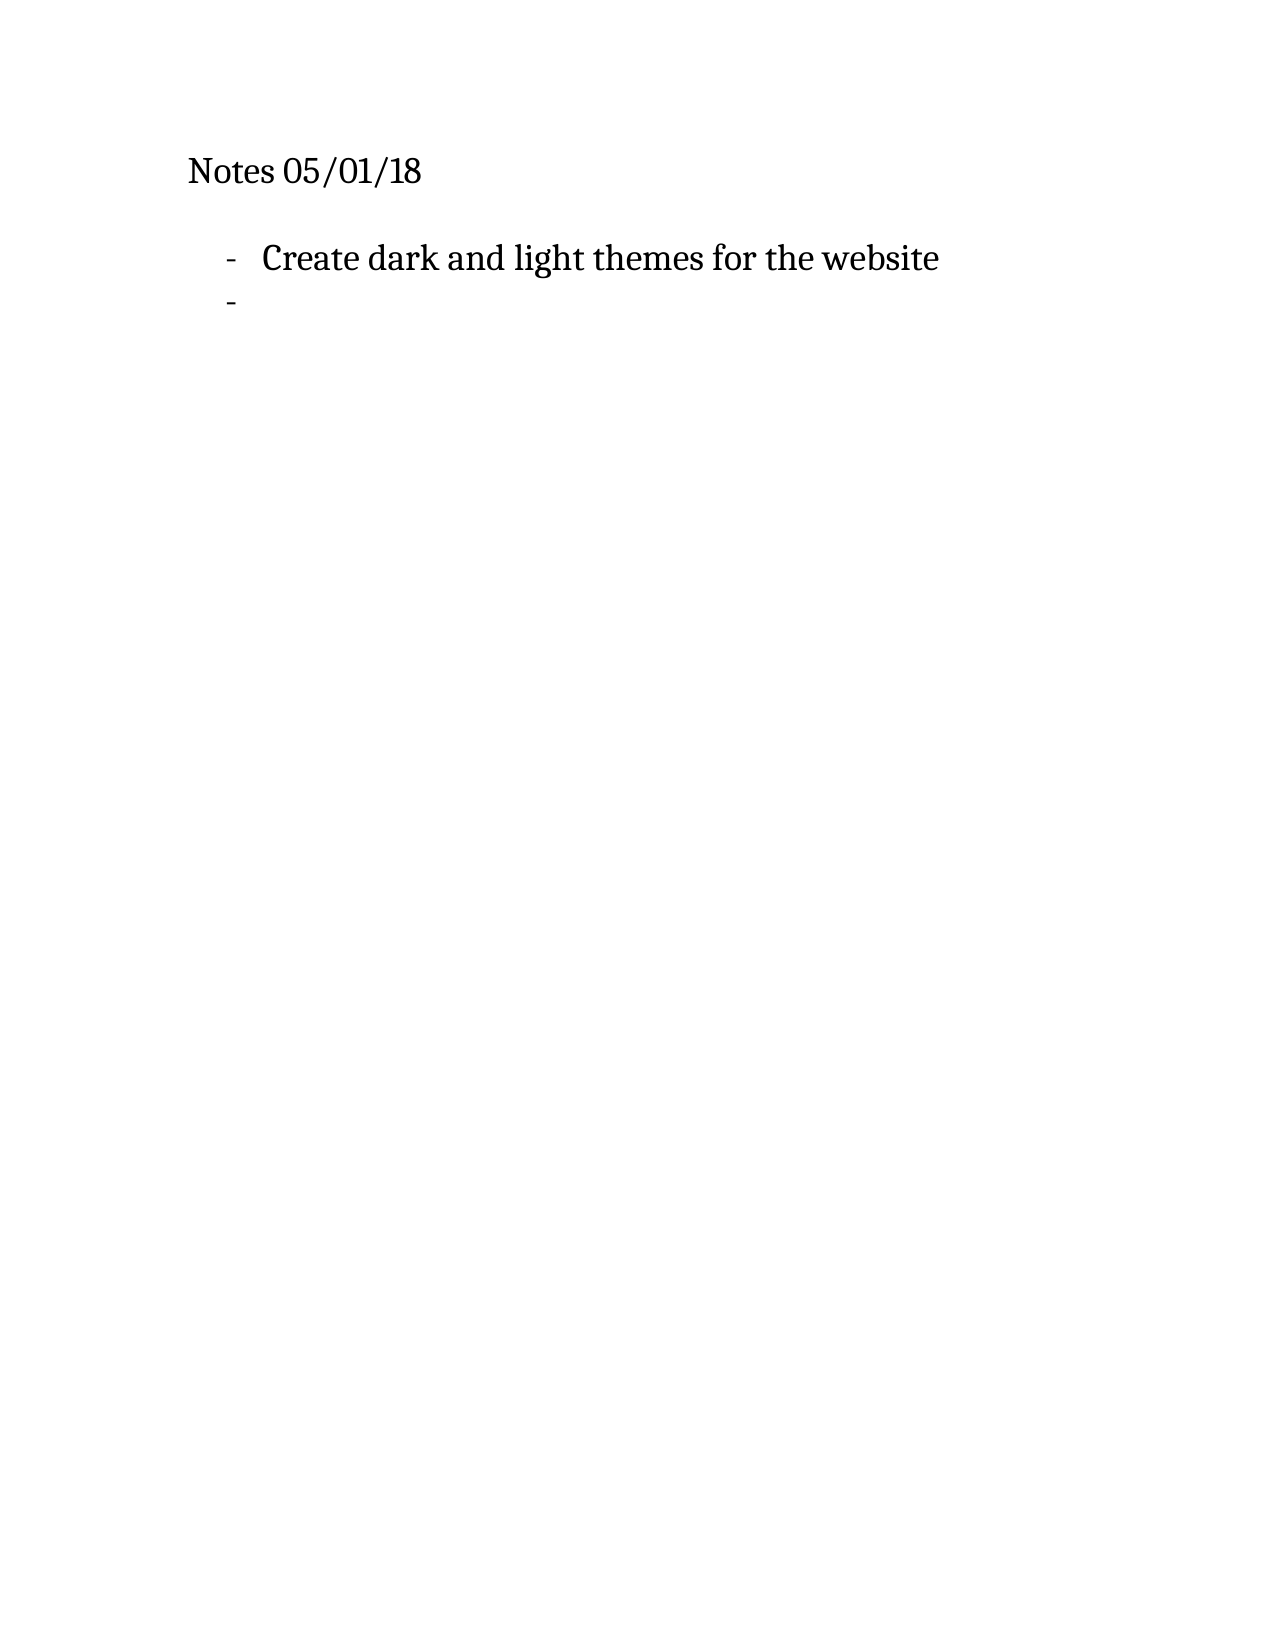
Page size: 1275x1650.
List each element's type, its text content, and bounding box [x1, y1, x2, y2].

list Create dark and light themes for the website [225, 236, 1087, 279]
text Notes 05/01/18 [187, 150, 1087, 193]
